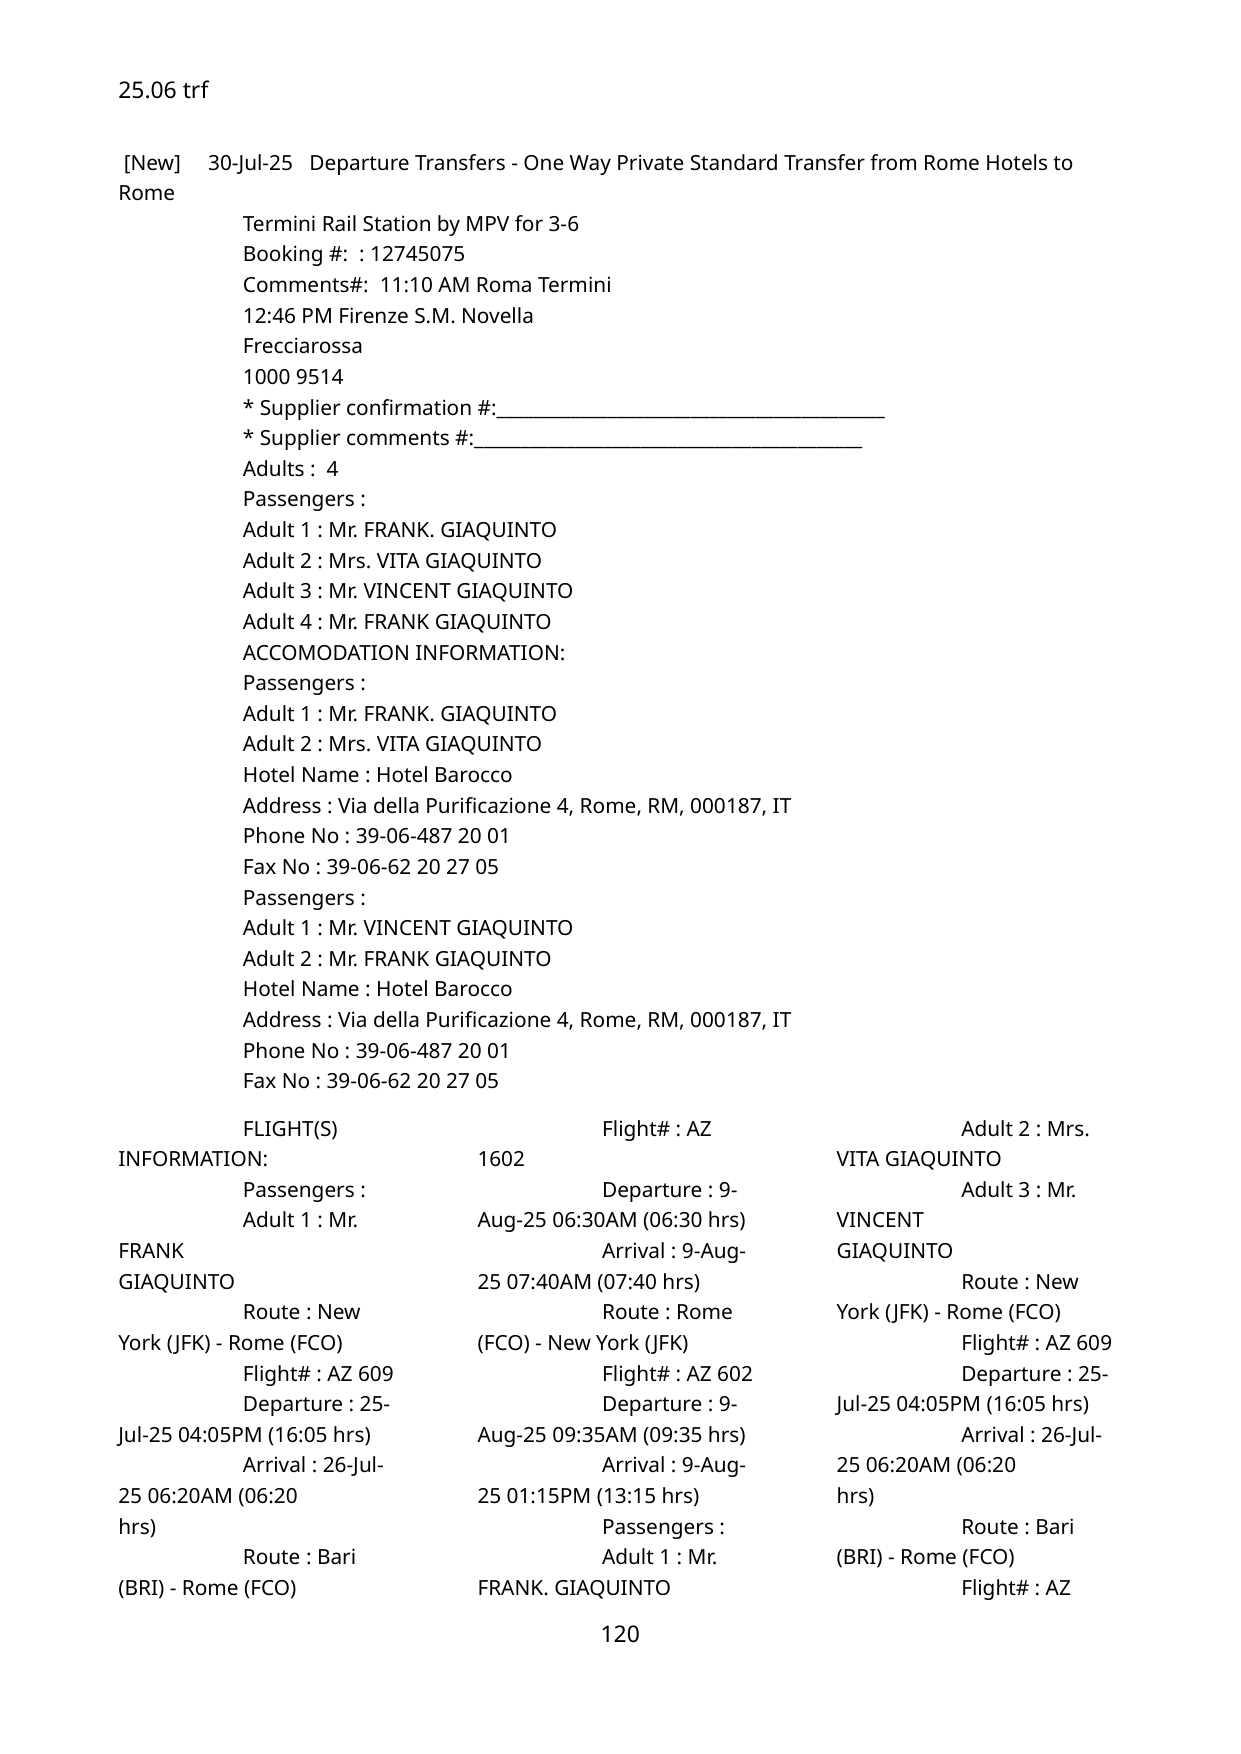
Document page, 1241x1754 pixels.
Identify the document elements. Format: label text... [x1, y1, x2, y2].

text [118, 1114, 403, 1601]
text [477, 1114, 763, 1601]
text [836, 1114, 1122, 1601]
text [New] 30-Jul-25 Departure Transfers - One Way Private Standard Transfer from Rome Hotels to Rome Termini Rail Station by MPV for 3-6 Booking #: : 12745075 Comments#: 11:10 AM Roma Termini 12:46 PM Firenze S.M. Novella Frecciarossa 1000 9514 * Supplier confirmation #:__________________________________________ * Supplier comments #:__________________________________________ Adults : 4 Passengers : Adult 1 : Mr. FRANK. GIAQUINTO Adult 2 : Mrs. VITA GIAQUINTO Adult 3 : Mr. VINCENT GIAQUINTO Adult 4 : Mr. FRANK GIAQUINTO ACCOMODATION INFORMATION: Passengers : Adult 1 : Mr. FRANK. GIAQUINTO Adult 2 : Mrs. VITA GIAQUINTO Hotel Name : Hotel Barocco Address : Via della Purificazione 4, Rome, RM, 000187, IT Phone No : 39-06-487 20 01 Fax No : 39-06-62 20 27 05 Passengers : Adult 1 : Mr. VINCENT GIAQUINTO Adult 2 : Mr. FRANK GIAQUINTO Hotel Name : Hotel Barocco Address : Via della Purificazione 4, Rome, RM, 000187, IT Phone No : 39-06-487 20 01 Fax No : 39-06-62 20 27 05 [118, 148, 1122, 1095]
